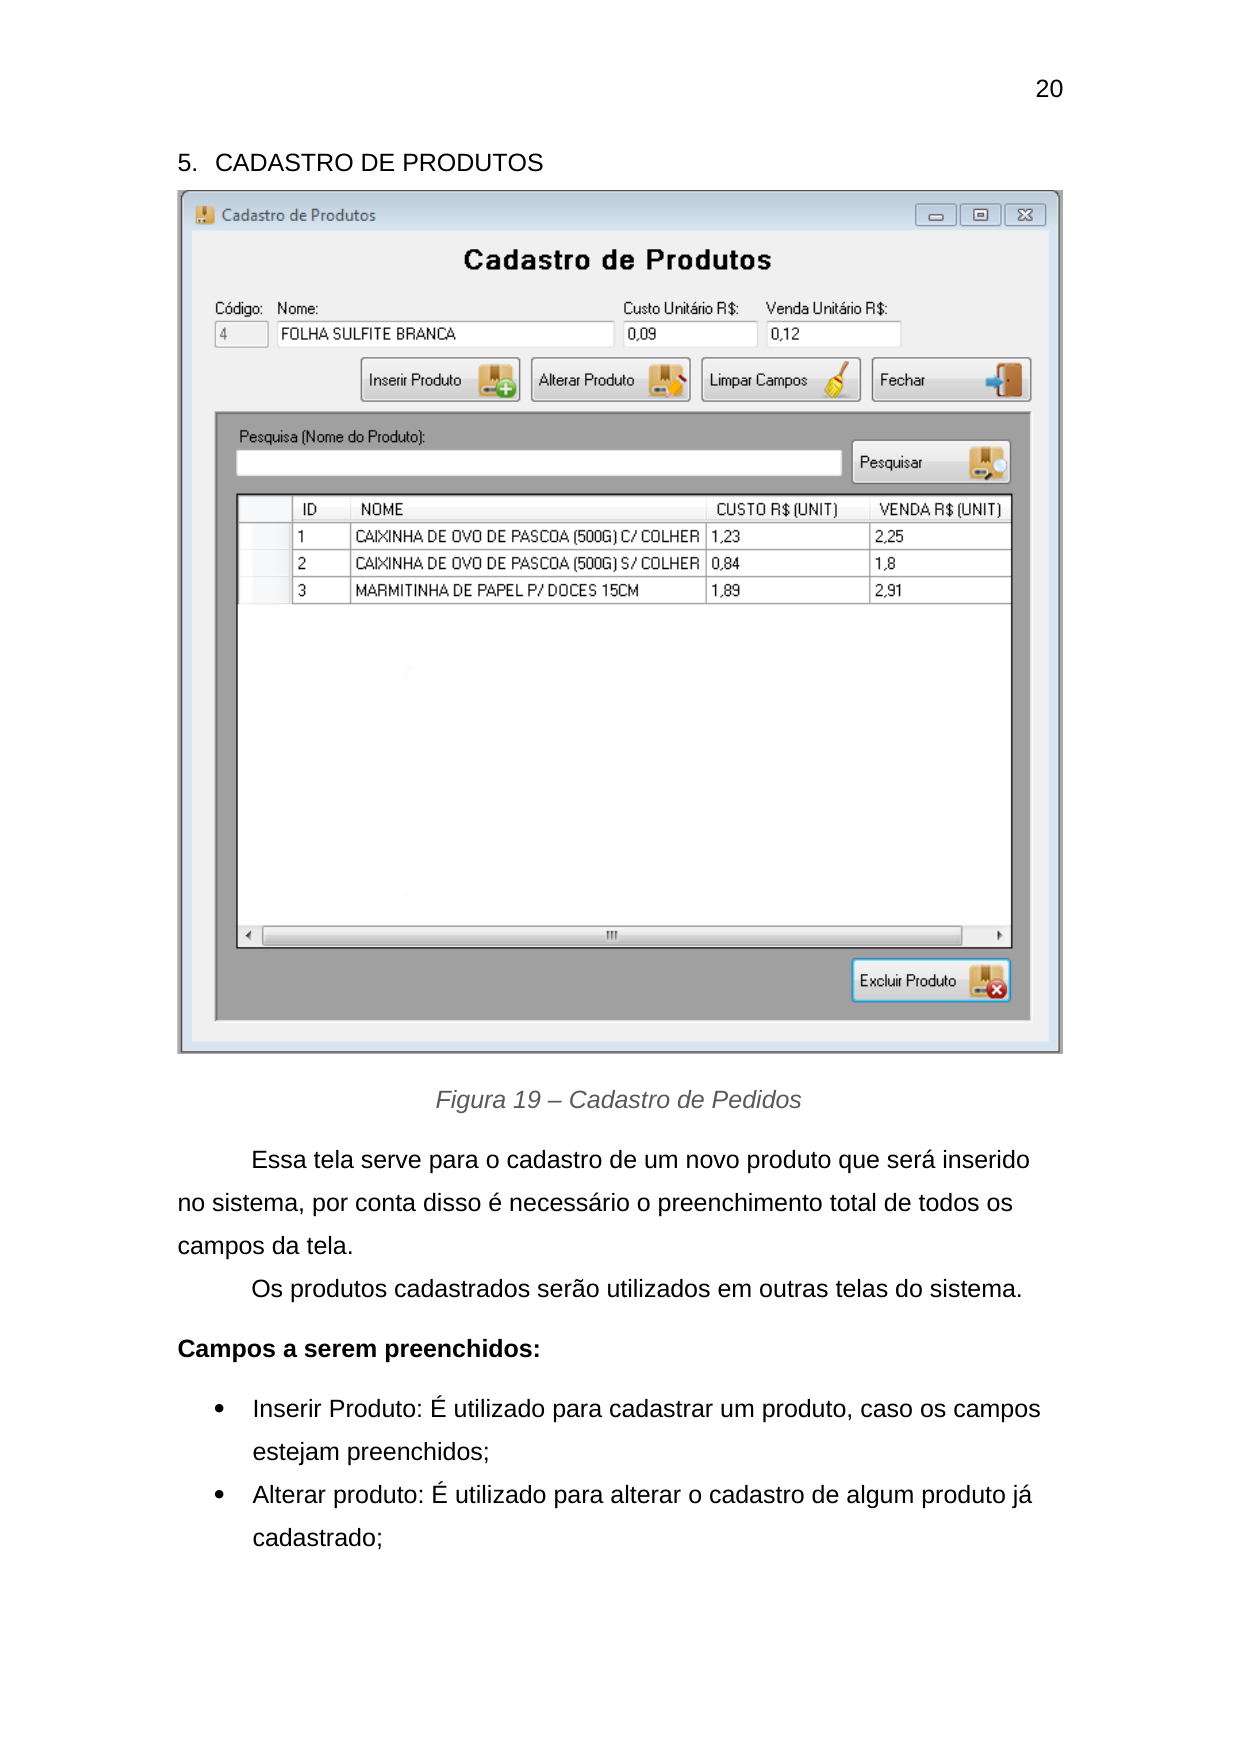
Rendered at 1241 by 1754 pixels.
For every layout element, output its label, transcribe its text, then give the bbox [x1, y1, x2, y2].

picture [177, 190, 1063, 1054]
subtitle CADASTRO DE PRODUTOS [177, 148, 1063, 176]
text Essa tela serve para o cadastro de um novo produto que será inserido no sistema, por conta disso é necessário o preenchimento total de todos os campos da tela. Os produtos cadastrados serão utilizados em outras telas do sistema. [177, 1145, 1063, 1303]
text Figura 19 – Cadastro de Pedidos [177, 1085, 1063, 1114]
text Campos a serem preenchidos: [177, 1334, 1063, 1363]
list Inserir Produto: É utilizado para cadastrar um produto, caso os campos estejam preenchidos; [215, 1394, 1063, 1466]
list Alterar produto: É utilizado para alterar o cadastro de algum produto já cadastrado; [215, 1480, 1063, 1552]
